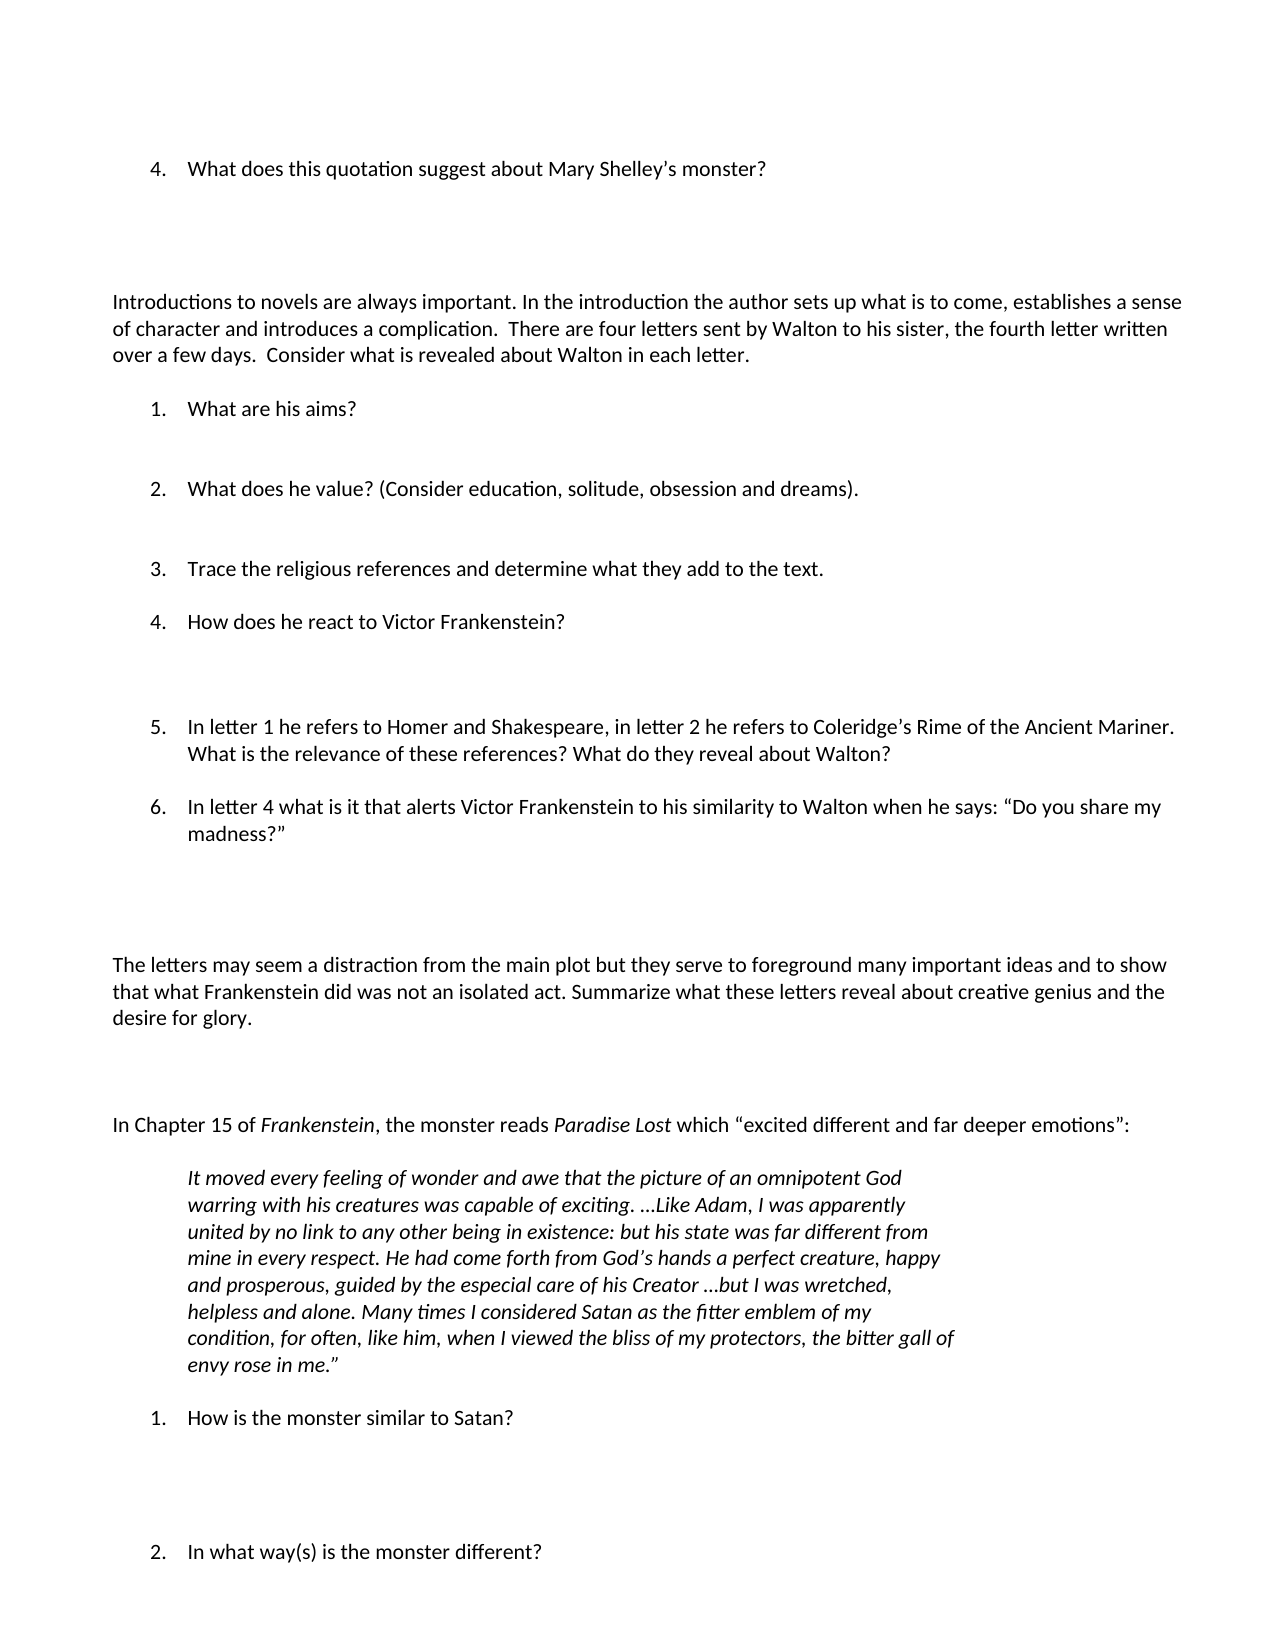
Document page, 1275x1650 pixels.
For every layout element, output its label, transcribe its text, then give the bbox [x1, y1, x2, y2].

text united by no link to any other being in existence: but his state was far different from [112, 1218, 1191, 1244]
text The letters may seem a distraction from the main plot but they serve to foreground many important ideas and to show that what Frankenstein did was not an isolated act. Summarize what these letters reveal about creative genius and the desire for glory. [112, 951, 1191, 1031]
text helpless and alone. Many times I considered Satan as the fitter emblem of my [112, 1298, 1191, 1324]
list In what way(s) is the monster different? [150, 1538, 1191, 1564]
text condition, for often, like him, when I viewed the bliss of my protectors, the bitter gall of [112, 1324, 1191, 1351]
list In letter 4 what is it that alerts Victor Frankenstein to his similarity to Walton when he says: “Do you share my madness?” [150, 793, 1191, 846]
text warring with his creatures was capable of exciting. …Like Adam, I was apparently [112, 1191, 1191, 1218]
list Trace the religious references and determine what they add to the text. [150, 555, 1191, 582]
list What are his aims? [150, 395, 1191, 422]
list What does this quotation suggest about Mary Shelley’s monster? [150, 155, 1191, 182]
text and prosperous, guided by the especial care of his Creator …but I was wretched, [112, 1271, 1191, 1298]
text mine in every respect. He had come forth from God’s hands a perfect creature, happy [112, 1244, 1191, 1271]
text Introductions to novels are always important. In the introduction the author sets up what is to come, establishes a sense of character and introduces a complication. There are four letters sent by Walton to his sister, the fourth letter written over a few days. Consider what is revealed about Walton in each letter. [112, 288, 1191, 368]
list What does he value? (Consider education, solitude, obsession and dreams). [150, 475, 1191, 502]
text envy rose in me.” [112, 1351, 1191, 1378]
list In letter 1 he refers to Homer and Shakespeare, in letter 2 he refers to Coleridge’s Rime of the Ancient Mariner. What is the relevance of these references? What do they reveal about Walton? [150, 713, 1191, 766]
list How does he react to Victor Frankenstein? [150, 608, 1191, 635]
text In Chapter 15 of Frankenstein, the monster reads Paradise Lost which “excited different and far deeper emotions”: [112, 1111, 1191, 1138]
list How is the monster similar to Satan? [150, 1404, 1191, 1431]
text It moved every feeling of wonder and awe that the picture of an omnipotent God [112, 1164, 1191, 1191]
